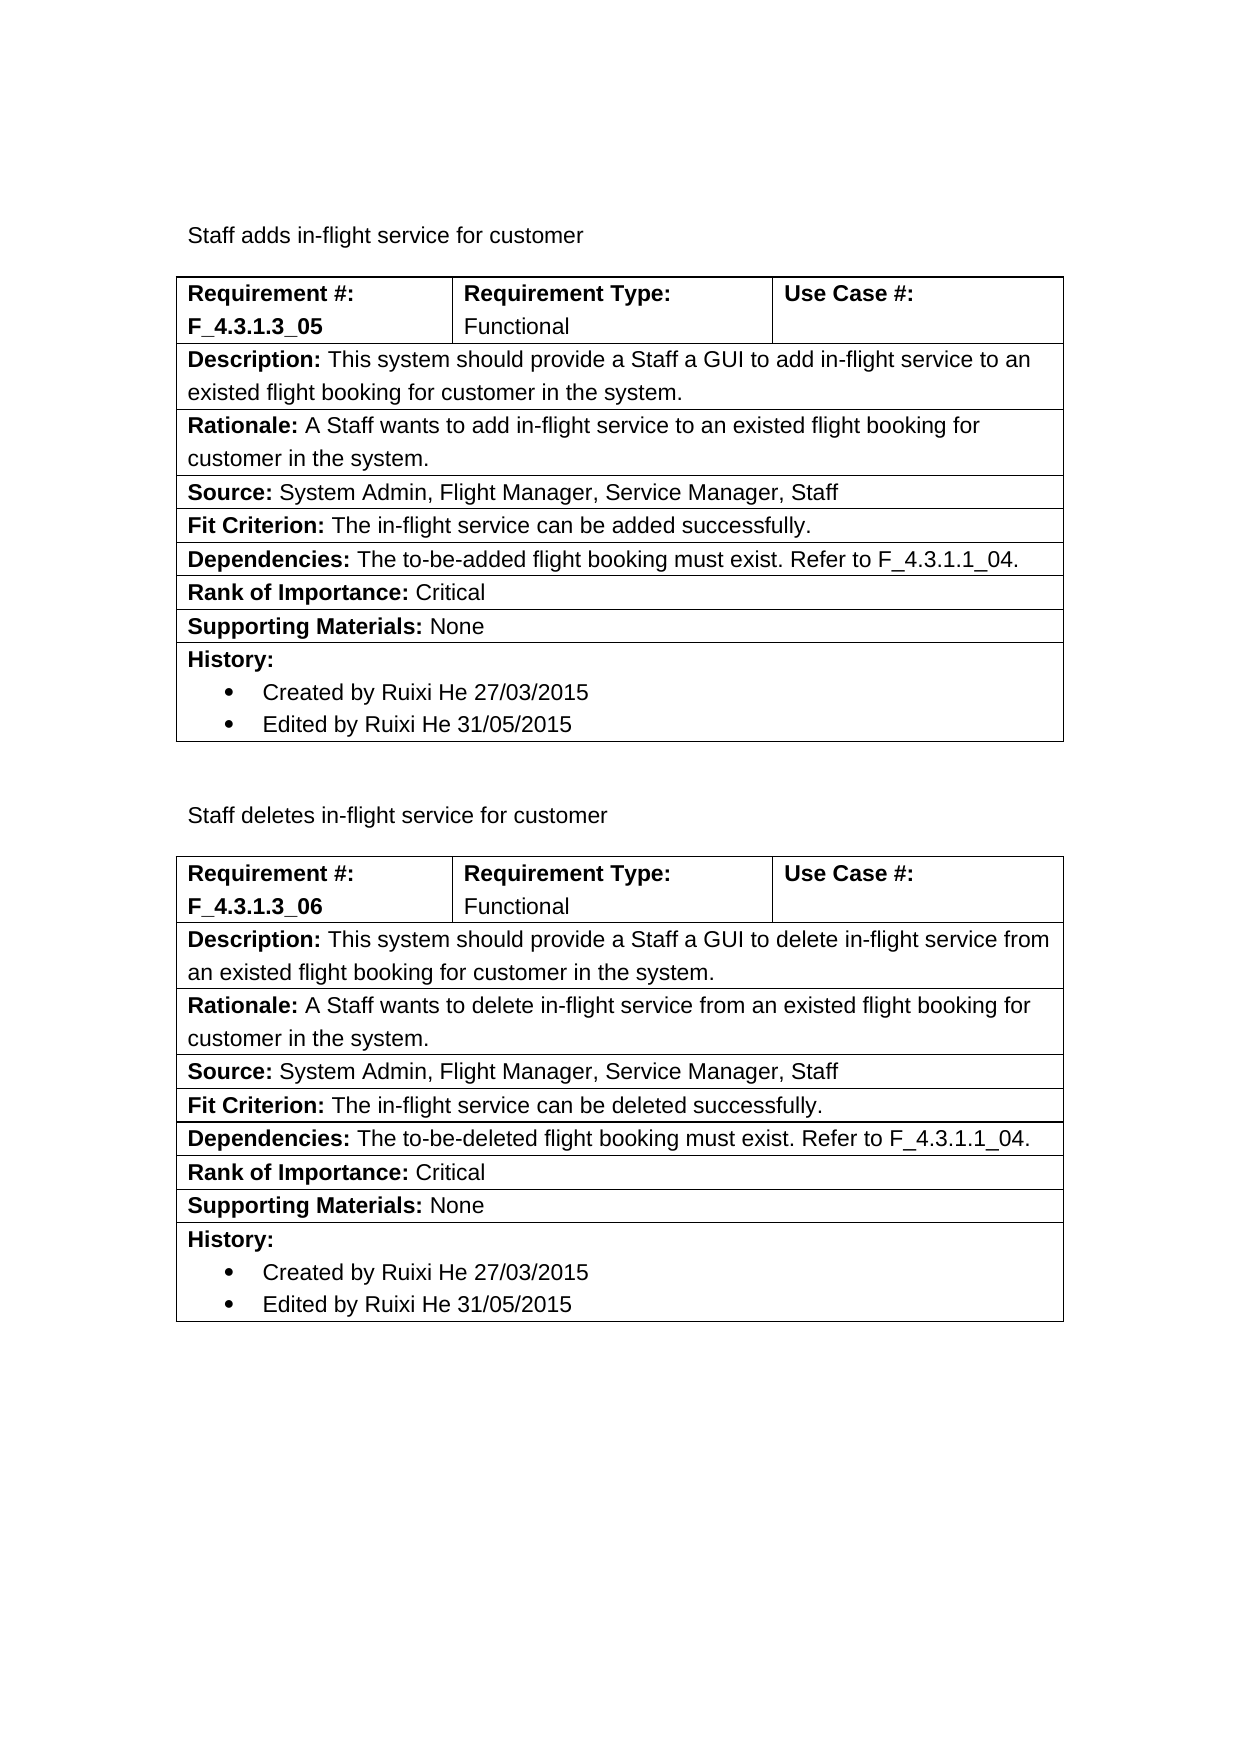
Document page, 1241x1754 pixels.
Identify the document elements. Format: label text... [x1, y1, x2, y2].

table_cell Rank of Importance: Critical [177, 1156, 1063, 1188]
table_header Requirement #: F_4.3.1.3_06 [177, 857, 452, 922]
table_header Requirement Type: Functional [453, 857, 772, 922]
table_cell Source: System Admin, Flight Manager, Service Manager, Staff [177, 1055, 1063, 1088]
table_header Use Case #: [773, 857, 1063, 922]
table_header Use Case #: [773, 278, 1063, 342]
table_cell History: Created by Ruixi He 27/03/2015 Edited by Ruixi He 31/05/2015 [177, 643, 1063, 741]
table_header Requirement #: F_4.3.1.3_05 [177, 278, 452, 342]
text Staff deletes in-flight service for customer [187, 799, 1053, 831]
text Staff adds in-flight service for customer [187, 219, 1053, 252]
table_cell Supporting Materials: None [177, 610, 1063, 642]
table_cell Fit Criterion: The in-flight service can be deleted successfully. [177, 1089, 1063, 1121]
table_cell Dependencies: The to-be-added flight booking must exist. Refer to F_4.3.1.1_04. [177, 543, 1063, 575]
table_cell Dependencies: The to-be-deleted flight booking must exist. Refer to F_4.3.1.1_04. [177, 1123, 1063, 1155]
table_cell Description: This system should provide a Staff a GUI to add in-flight service to an existed flight booking for customer in the system. [177, 344, 1063, 408]
table_cell Rank of Importance: Critical [177, 576, 1063, 609]
table_cell Fit Criterion: The in-flight service can be added successfully. [177, 509, 1063, 542]
table_cell Description: This system should provide a Staff a GUI to delete in-flight service from an existed flight booking for customer in the system. [177, 923, 1063, 988]
table_cell Supporting Materials: None [177, 1190, 1063, 1222]
table_cell Rationale: A Staff wants to delete in-flight service from an existed flight booking for customer in the system. [177, 989, 1063, 1054]
table_cell Rationale: A Staff wants to add in-flight service to an existed flight booking for customer in the system. [177, 410, 1063, 474]
table_cell History: Created by Ruixi He 27/03/2015 Edited by Ruixi He 31/05/2015 [177, 1223, 1063, 1321]
table_header Requirement Type: Functional [453, 278, 772, 342]
table_cell Source: System Admin, Flight Manager, Service Manager, Staff [177, 476, 1063, 508]
